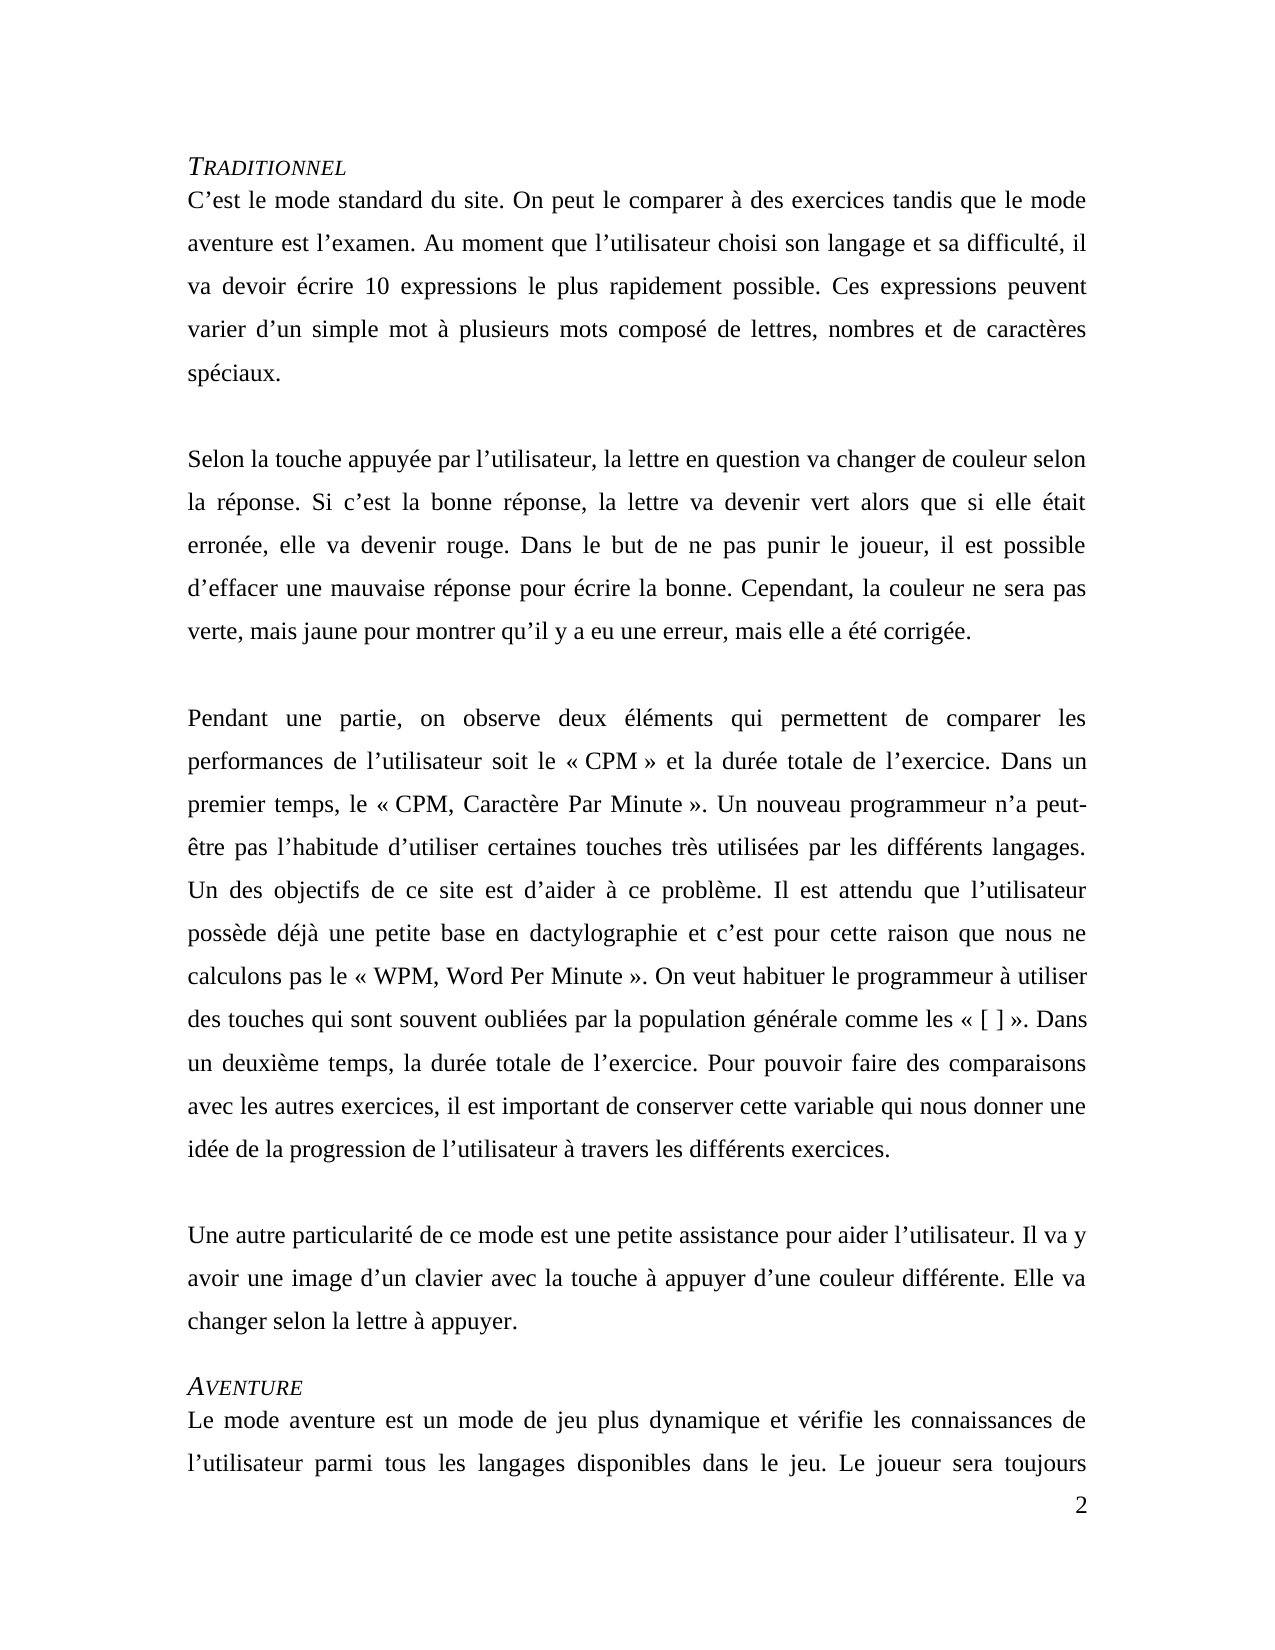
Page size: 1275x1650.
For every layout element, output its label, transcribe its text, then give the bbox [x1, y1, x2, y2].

text C’est le mode standard du site. On peut le comparer à des exercices tandis que le mode aventure est l’examen. Au moment que l’utilisateur choisi son langage et sa difficulté, il va devoir écrire 10 expressions le plus rapidement possible. Ces expressions peuvent varier d’un simple mot à plusieurs mots composé de lettres, nombres et de caractères spéciaux. [187, 185, 1087, 386]
text Une autre particularité de ce mode est une petite assistance pour aider l’utilisateur. Il va y avoir une image d’un clavier avec la touche à appuyer d’une couleur différente. Elle va changer selon la lettre à appuyer. [187, 1220, 1087, 1335]
text Selon la touche appuyée par l’utilisateur, la lettre en question va changer de couleur selon la réponse. Si c’est la bonne réponse, la lettre va devenir vert alors que si elle était erronée, elle va devenir rouge. Dans le but de ne pas punir le joueur, il est possible d’effacer une mauvaise réponse pour écrire la bonne. Cependant, la couleur ne sera pas verte, mais jaune pour montrer qu’il y a eu une erreur, mais elle a été corrigée. [187, 444, 1087, 645]
text Pendant une partie, on observe deux éléments qui permettent de comparer les performances de l’utilisateur soit le « CPM » et la durée totale de l’exercice. Dans un premier temps, le « CPM, Caractère Par Minute ». Un nouveau programmeur n’a peut-être pas l’habitude d’utiliser certaines touches très utilisées par les différents langages. Un des objectifs de ce site est d’aider à ce problème. Il est attendu que l’utilisateur possède déjà une petite base en dactylographie et c’est pour cette raison que nous ne calculons pas le « WPM, Word Per Minute ». On veut habituer le programmeur à utiliser des touches qui sont souvent oubliées par la population générale comme les « [ ] ». Dans un deuxième temps, la durée totale de l’exercice. Pour pouvoir faire des comparaisons avec les autres exercices, il est important de conserver cette variable qui nous donner une idée de la progression de l’utilisateur à travers les différents exercices. [187, 703, 1087, 1163]
subtitle Traditionnel [187, 150, 1087, 181]
subtitle Aventure [187, 1370, 1087, 1401]
